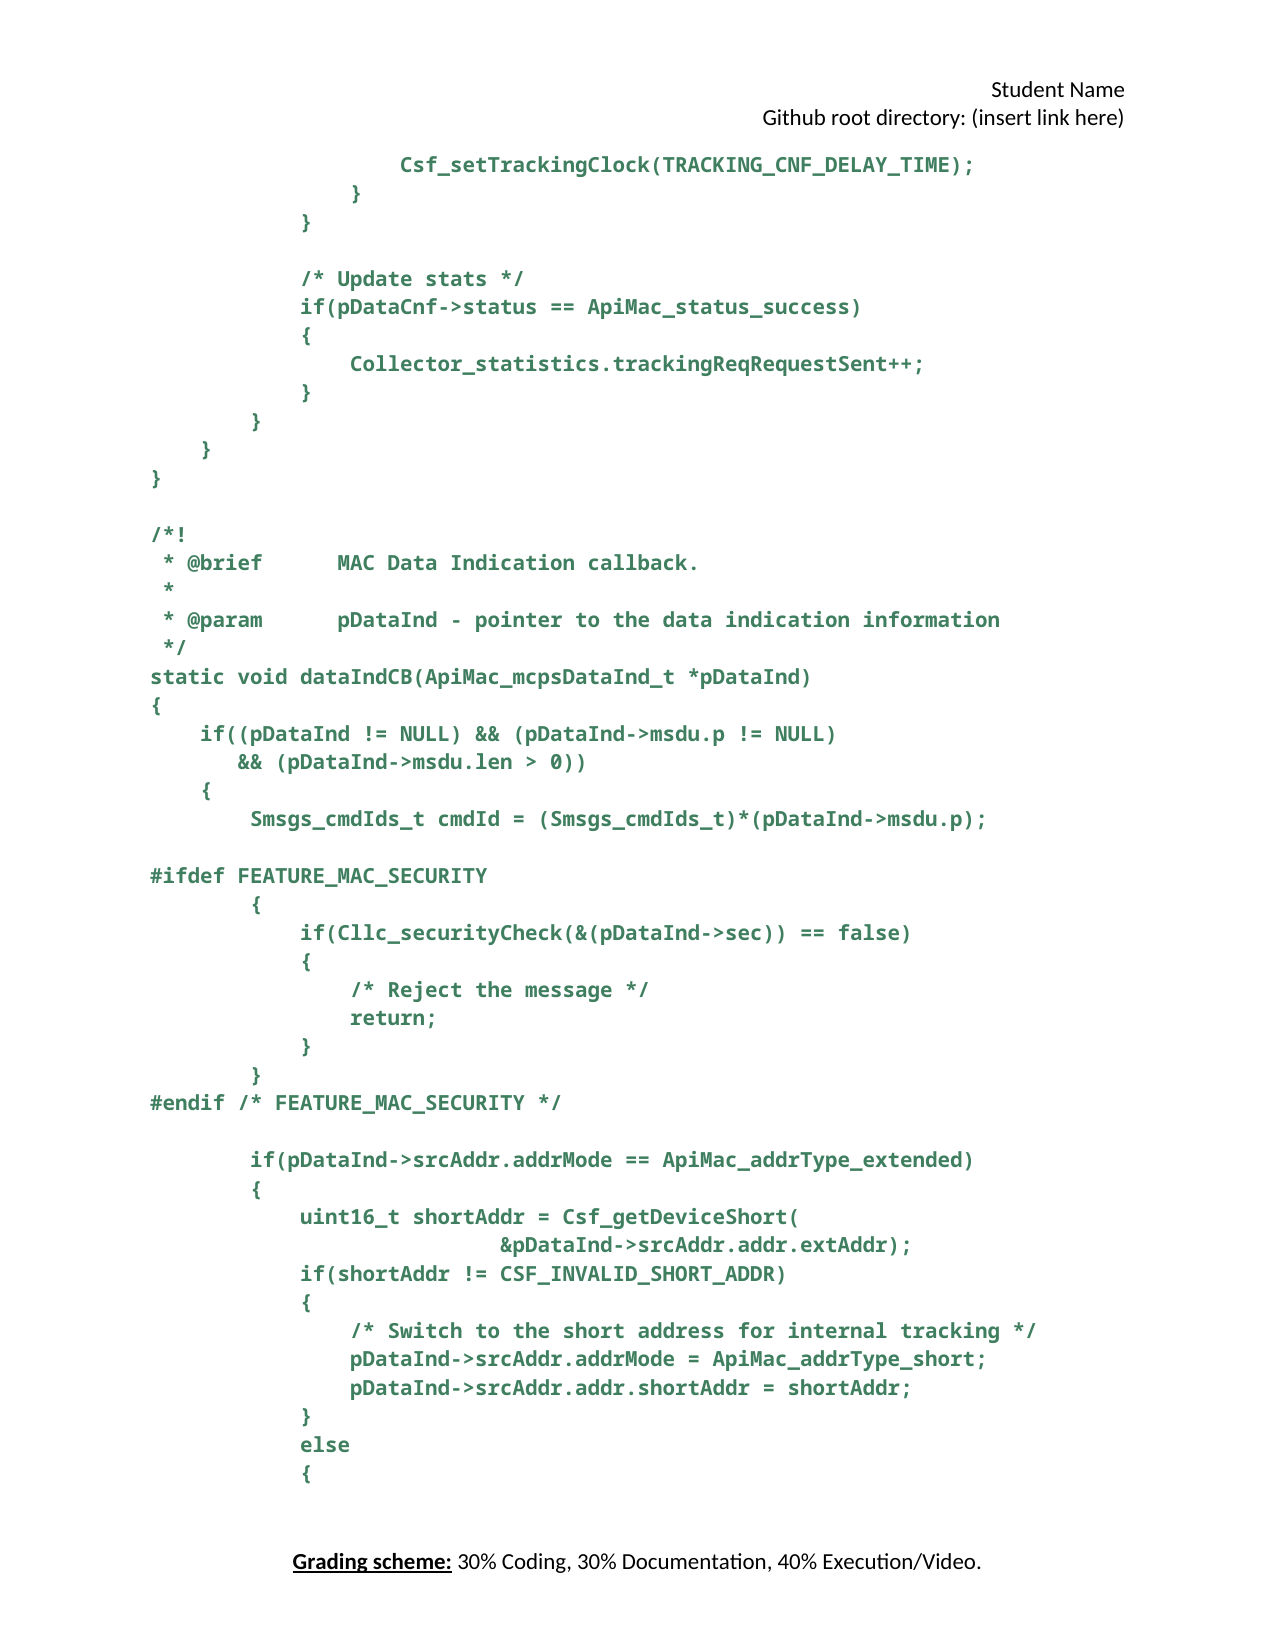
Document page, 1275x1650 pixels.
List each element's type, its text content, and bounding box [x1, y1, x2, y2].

text Csf_setTrackingClock(TRACKING_CNF_DELAY_TIME); [150, 150, 1125, 178]
text Collector_statistics.trackingReqRequestSent++; [150, 349, 1125, 377]
text { [150, 1458, 1125, 1487]
text { [150, 889, 1125, 918]
text } [150, 406, 1125, 434]
text if(shortAddr != CSF_INVALID_SHORT_ADDR) [150, 1259, 1125, 1287]
text /* Switch to the short address for internal tracking */ [150, 1316, 1125, 1344]
text &pDataInd->srcAddr.addr.extAddr); [150, 1231, 1125, 1259]
text /*! [150, 520, 1125, 548]
text /* Update stats */ [150, 264, 1125, 292]
text } [150, 207, 1125, 235]
text * [150, 577, 1125, 605]
text } [150, 1032, 1125, 1060]
text #endif /* FEATURE_MAC_SECURITY */ [150, 1088, 1125, 1117]
text /* Reject the message */ [150, 975, 1125, 1003]
text if(pDataCnf->status == ApiMac_status_success) [150, 292, 1125, 321]
text { [150, 690, 1125, 719]
text { [150, 776, 1125, 804]
text && (pDataInd->msdu.len > 0)) [150, 747, 1125, 776]
text { [150, 1174, 1125, 1202]
text static void dataIndCB(ApiMac_mcpsDataInd_t *pDataInd) [150, 662, 1125, 690]
text #ifdef FEATURE_MAC_SECURITY [150, 861, 1125, 889]
text { [150, 1287, 1125, 1316]
text } [150, 463, 1125, 491]
text } [150, 434, 1125, 463]
text if((pDataInd != NULL) && (pDataInd->msdu.p != NULL) [150, 719, 1125, 747]
text } [150, 377, 1125, 406]
text } [150, 178, 1125, 207]
text else [150, 1430, 1125, 1458]
text Smsgs_cmdIds_t cmdId = (Smsgs_cmdIds_t)*(pDataInd->msdu.p); [150, 804, 1125, 832]
text { [150, 946, 1125, 975]
text uint16_t shortAddr = Csf_getDeviceShort( [150, 1202, 1125, 1231]
text if(Cllc_securityCheck(&(pDataInd->sec)) == false) [150, 918, 1125, 946]
text */ [150, 633, 1125, 662]
text } [150, 1401, 1125, 1430]
text pDataInd->srcAddr.addr.shortAddr = shortAddr; [150, 1373, 1125, 1401]
text return; [150, 1003, 1125, 1032]
text if(pDataInd->srcAddr.addrMode == ApiMac_addrType_extended) [150, 1145, 1125, 1174]
text * @brief MAC Data Indication callback. [150, 548, 1125, 577]
text } [150, 1060, 1125, 1088]
text * @param pDataInd - pointer to the data indication information [150, 605, 1125, 633]
text { [150, 321, 1125, 349]
text pDataInd->srcAddr.addrMode = ApiMac_addrType_short; [150, 1344, 1125, 1373]
